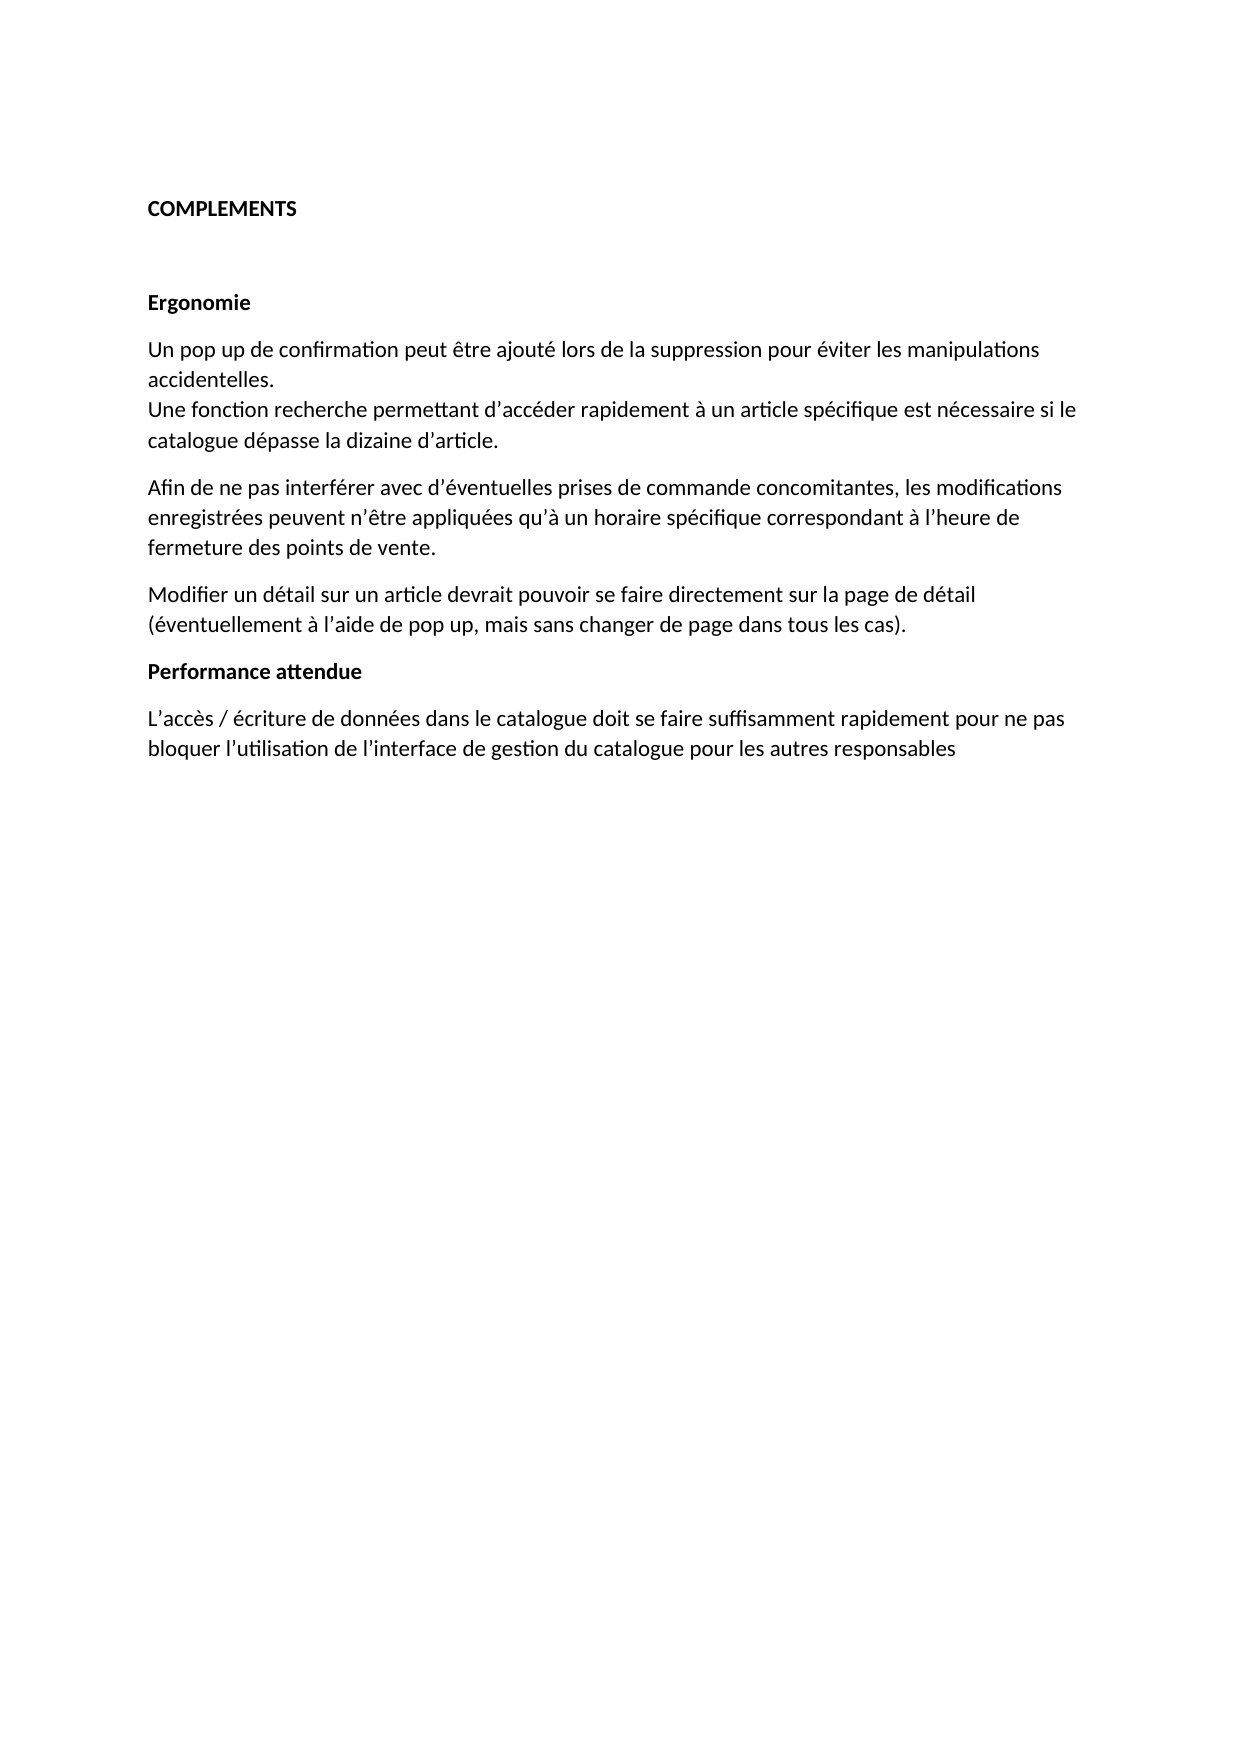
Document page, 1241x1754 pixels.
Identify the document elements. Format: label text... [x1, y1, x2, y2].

text Un pop up de confirmation peut être ajouté lors de la suppression pour éviter les manipulations accidentelles. Une fonction recherche permettant d’accéder rapidement à un article spécifique est nécessaire si le catalogue dépasse la dizaine d’article. [148, 335, 1093, 454]
text Performance attendue [148, 657, 1093, 685]
text Afin de ne pas interférer avec d’éventuelles prises de commande concomitantes, les modifications enregistrées peuvent n’être appliquées qu’à un horaire spécifique correspondant à l’heure de fermeture des points de vente. [148, 473, 1093, 561]
text COMPLEMENTS [148, 194, 1093, 222]
text Modifier un détail sur un article devrait pouvoir se faire directement sur la page de détail (éventuellement à l’aide de pop up, mais sans changer de page dans tous les cas). [148, 580, 1093, 638]
text L’accès / écriture de données dans le catalogue doit se faire suffisamment rapidement pour ne pas bloquer l’utilisation de l’interface de gestion du catalogue pour les autres responsables [148, 704, 1093, 762]
text Ergonomie [148, 288, 1093, 316]
